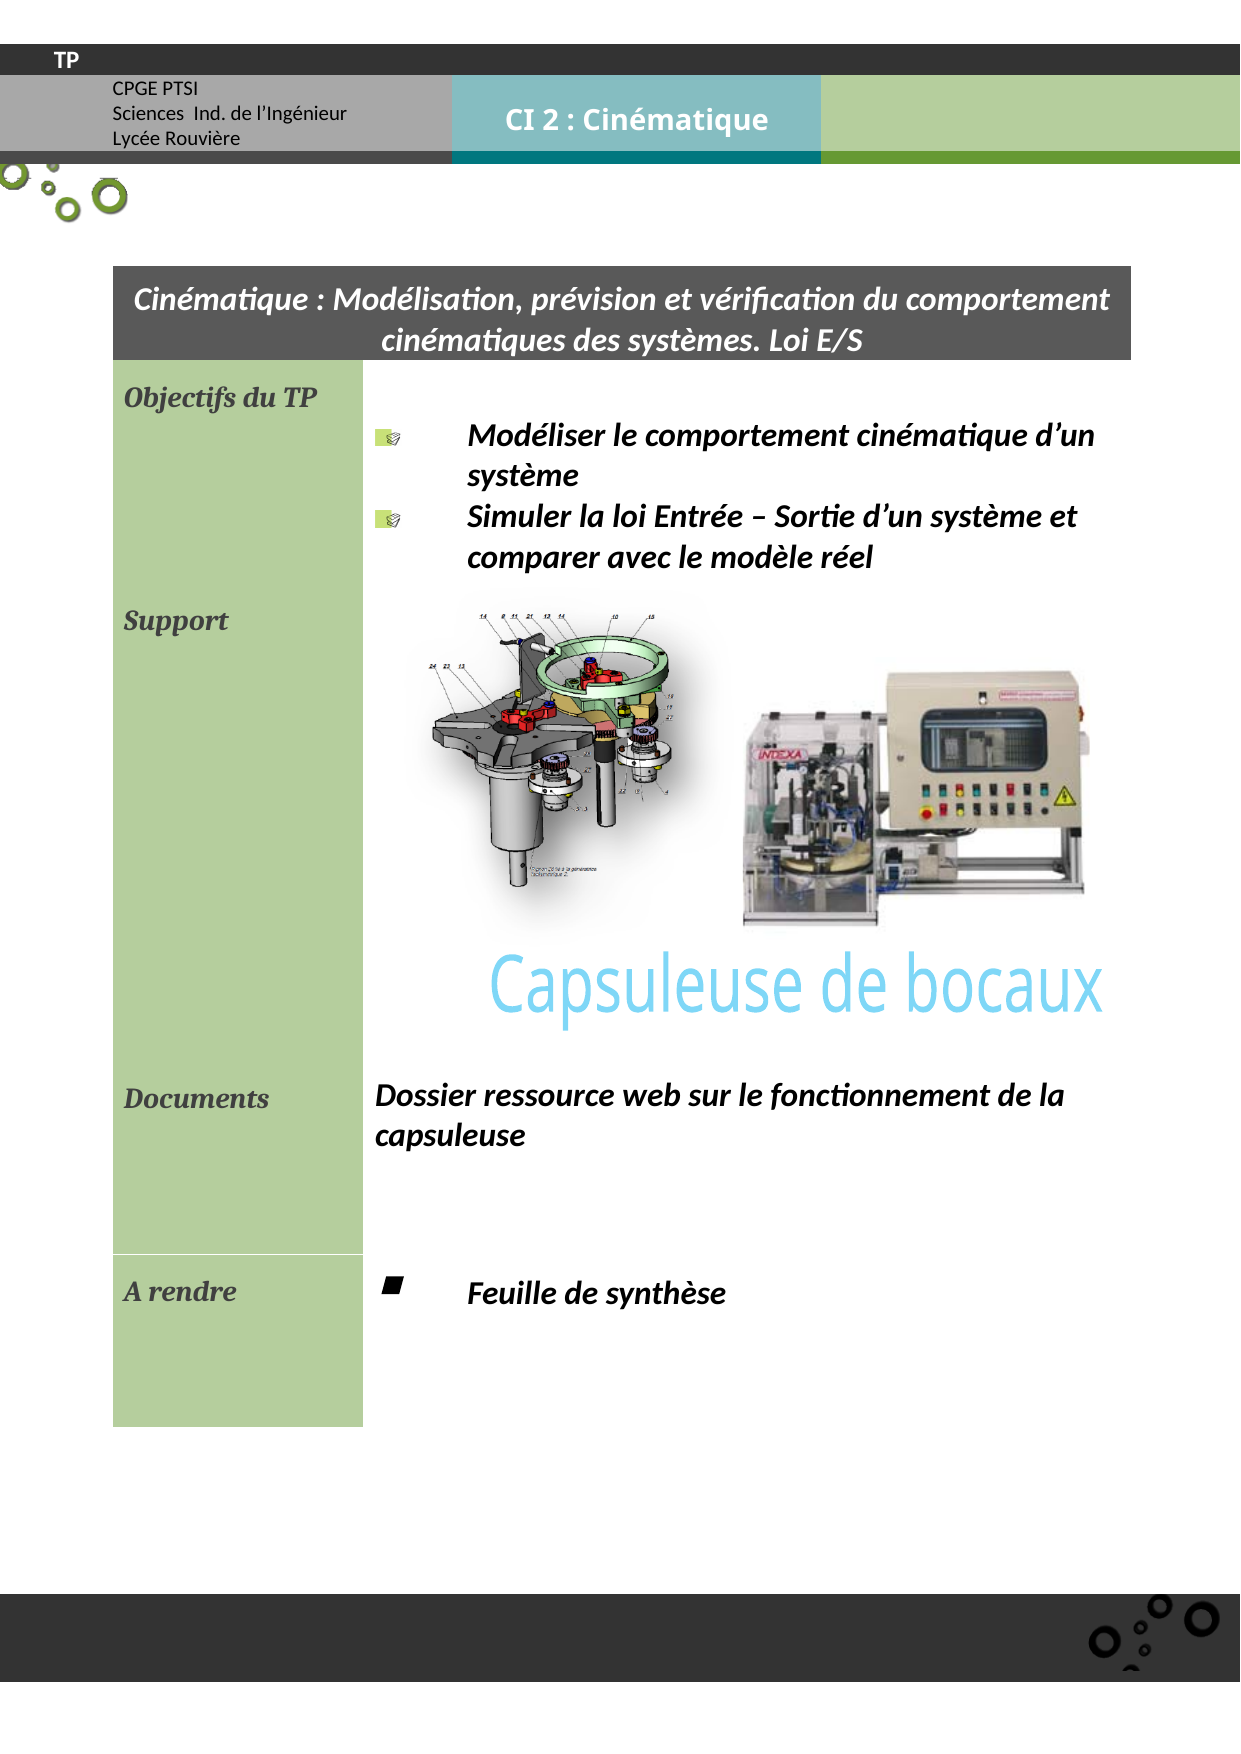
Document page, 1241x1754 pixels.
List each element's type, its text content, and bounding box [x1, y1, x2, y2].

table_cell A rendre [113, 1255, 363, 1427]
table_header Cinématique : Modélisation, prévision et vérification du comportement cinématiques des systèmes. Loi E/S [113, 266, 1131, 360]
table_cell Modéliser le comportement cinématique d’un système Simuler la loi Entrée – Sortie d’un système et comparer avec le modèle réel [364, 360, 1131, 583]
table_cell Dossier ressource web sur le fonctionnement de la capsuleuse [364, 1061, 1131, 1254]
picture [1088, 1594, 1220, 1671]
table_cell [364, 583, 1131, 1061]
picture [742, 657, 1090, 940]
table_cell Support [113, 583, 363, 1061]
table_cell Feuille de synthèse [364, 1255, 1131, 1427]
picture [0, 164, 128, 224]
picture [375, 510, 402, 528]
picture [428, 614, 674, 887]
table_cell Documents [113, 1061, 363, 1254]
table_cell Objectifs du TP [113, 360, 363, 583]
picture [375, 429, 402, 446]
